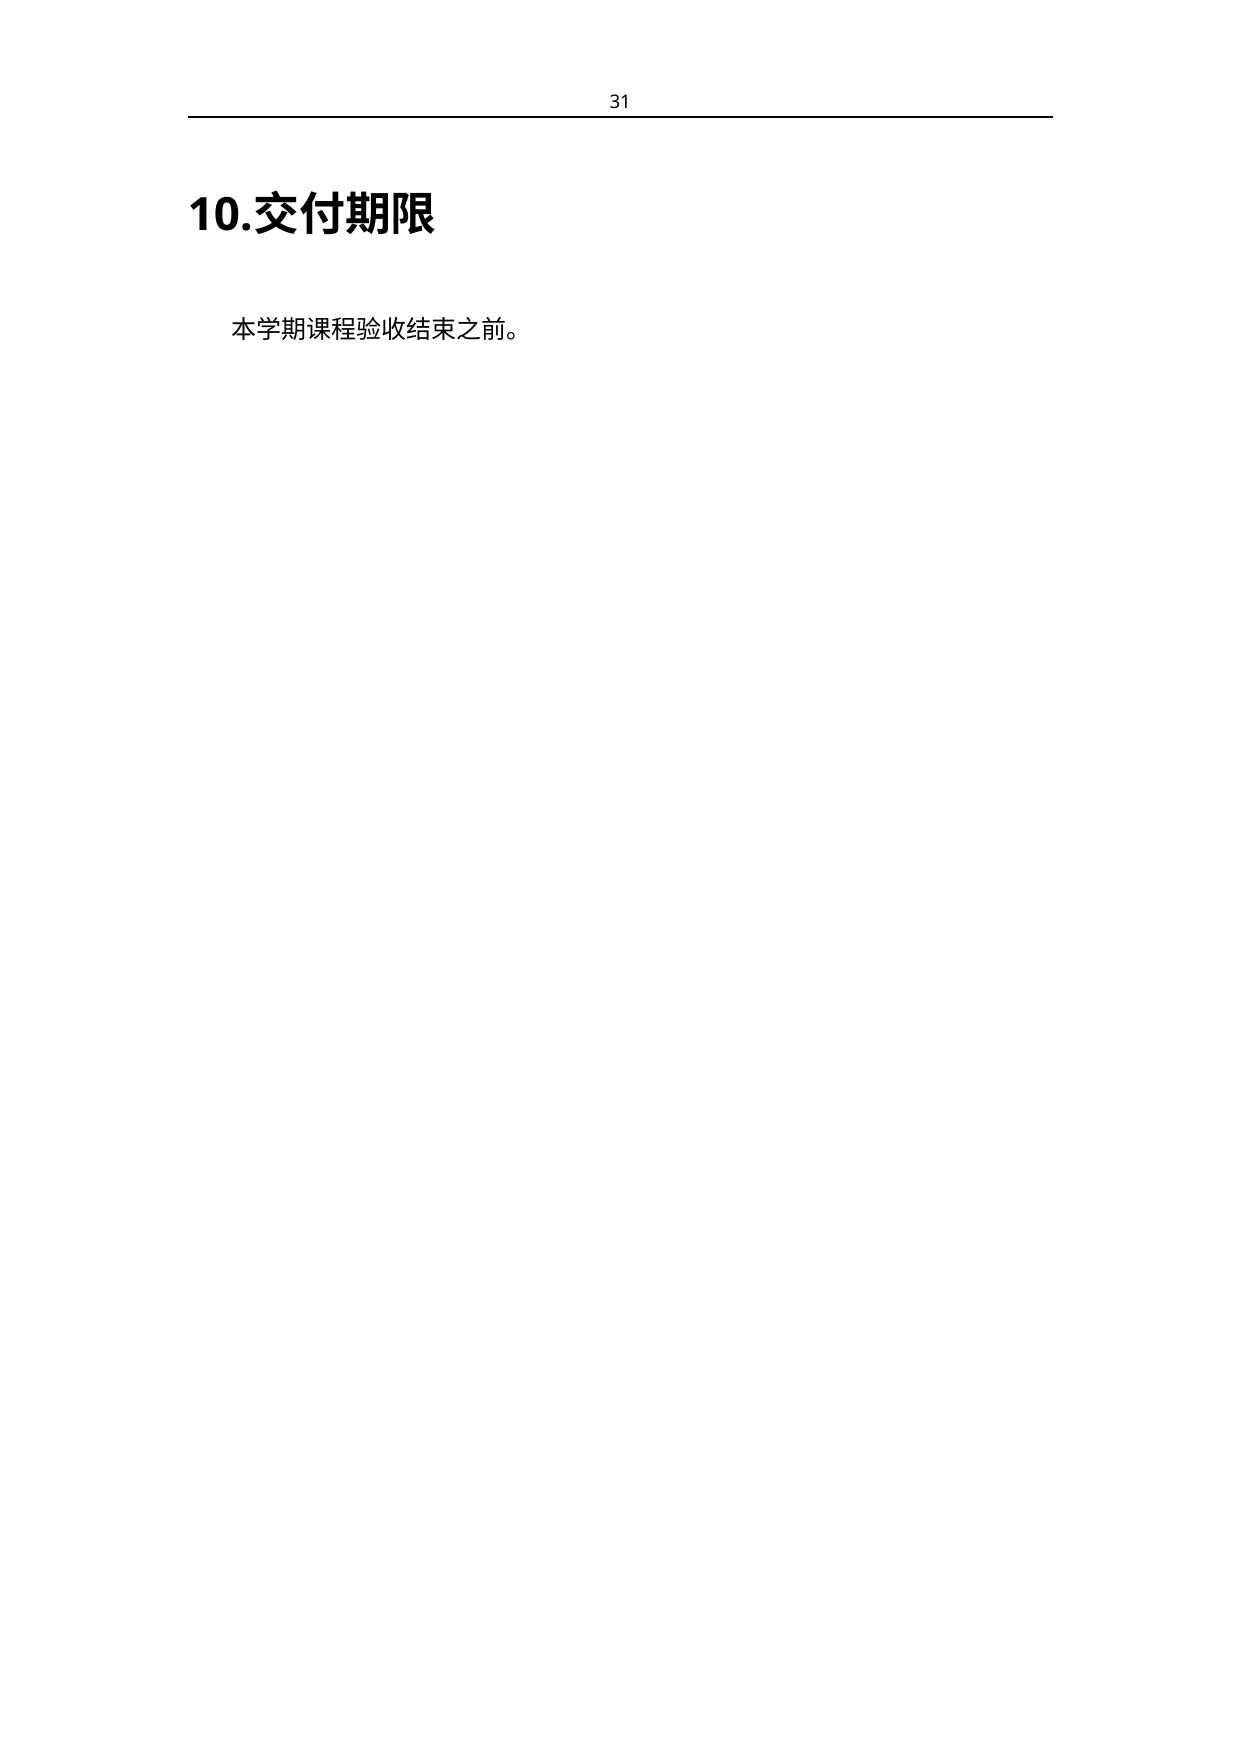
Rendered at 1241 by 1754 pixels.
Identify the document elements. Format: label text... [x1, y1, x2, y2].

subtitle 10.交付期限 [187, 162, 1053, 259]
text 本学期课程验收结束之前。 [187, 295, 1053, 360]
